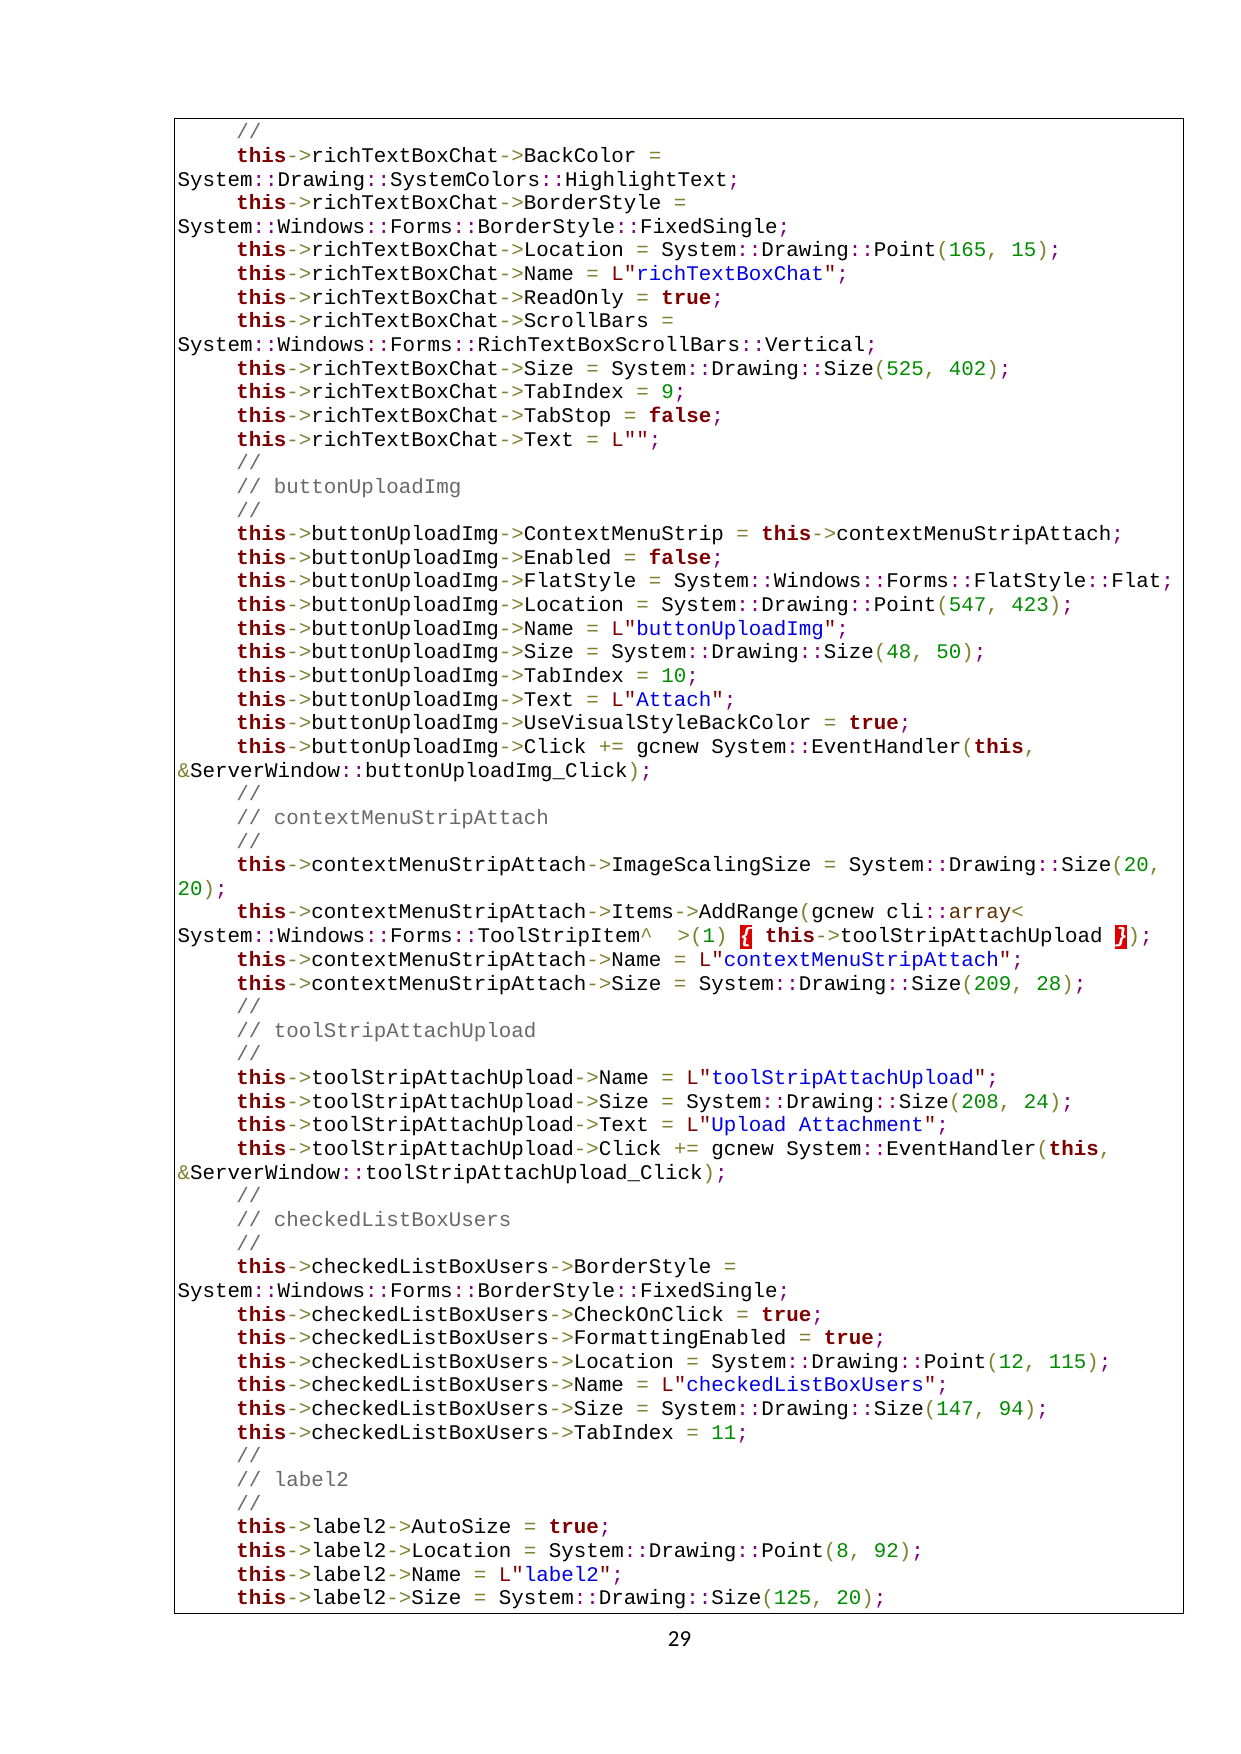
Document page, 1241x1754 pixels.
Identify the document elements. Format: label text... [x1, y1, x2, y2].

text this->toolStripAttachUpload->Text = L"Upload Attachment"; [177, 1114, 1181, 1138]
text this->richTextBoxChat->Size = System::Drawing::Size(525, 402); [177, 358, 1181, 381]
text // checkedListBoxUsers [177, 1209, 1181, 1233]
text // contextMenuStripAttach [177, 807, 1181, 831]
text this->richTextBoxChat->TabIndex = 9; [177, 381, 1181, 405]
text this->buttonUploadImg->Enabled = false; [177, 547, 1181, 571]
text this->richTextBoxChat->ScrollBars = System::Windows::Forms::RichTextBoxScrollBars::Vertical; [177, 310, 1181, 358]
text // [177, 1445, 1181, 1469]
text // toolStripAttachUpload [177, 1020, 1181, 1043]
text this->buttonUploadImg->FlatStyle = System::Windows::Forms::FlatStyle::Flat; [177, 571, 1181, 594]
text this->richTextBoxChat->TabStop = false; [177, 405, 1181, 429]
text this->buttonUploadImg->ContextMenuStrip = this->contextMenuStripAttach; [177, 523, 1181, 547]
text this->buttonUploadImg->Name = L"buttonUploadImg"; [177, 618, 1181, 641]
text // [177, 499, 1181, 523]
text this->richTextBoxChat->Text = L""; [177, 429, 1181, 452]
text this->label2->Size = System::Drawing::Size(125, 20); [175, 1584, 1183, 1613]
text this->buttonUploadImg->Click += gcnew System::EventHandler(this, &ServerWindow::buttonUploadImg_Click); [177, 736, 1181, 783]
text this->buttonUploadImg->UseVisualStyleBackColor = true; [177, 712, 1181, 736]
text this->buttonUploadImg->Size = System::Drawing::Size(48, 50); [177, 641, 1181, 665]
text this->checkedListBoxUsers->Location = System::Drawing::Point(12, 115); [177, 1351, 1181, 1374]
text this->buttonUploadImg->Location = System::Drawing::Point(547, 423); [177, 594, 1181, 618]
text this->buttonUploadImg->Text = L"Attach"; [177, 689, 1181, 712]
text this->label2->AutoSize = true; [177, 1516, 1181, 1540]
text this->contextMenuStripAttach->ImageScalingSize = System::Drawing::Size(20, 20); [177, 854, 1181, 902]
text this->contextMenuStripAttach->Items->AddRange(gcnew cli::array< System::Windows::Forms::ToolStripItem^ >(1) { this->toolStripAttachUpload }); [177, 902, 1181, 949]
text // label2 [177, 1469, 1181, 1493]
text // [177, 1493, 1181, 1516]
text // [177, 452, 1181, 476]
text this->checkedListBoxUsers->CheckOnClick = true; [177, 1303, 1181, 1327]
text this->checkedListBoxUsers->FormattingEnabled = true; [177, 1327, 1181, 1351]
text this->checkedListBoxUsers->BorderStyle = System::Windows::Forms::BorderStyle::FixedSingle; [177, 1256, 1181, 1303]
text // [177, 783, 1181, 807]
text this->contextMenuStripAttach->Size = System::Drawing::Size(209, 28); [177, 972, 1181, 996]
text // [177, 996, 1181, 1020]
text this->label2->Name = L"label2"; [177, 1564, 1181, 1584]
text this->label2->Location = System::Drawing::Point(8, 92); [177, 1540, 1181, 1564]
text this->richTextBoxChat->Location = System::Drawing::Point(165, 15); [177, 239, 1181, 263]
text // [177, 1233, 1181, 1256]
text this->toolStripAttachUpload->Click += gcnew System::EventHandler(this, &ServerWindow::toolStripAttachUpload_Click); [177, 1138, 1181, 1185]
text // [175, 119, 1183, 145]
text this->richTextBoxChat->BorderStyle = System::Windows::Forms::BorderStyle::FixedSingle; [177, 192, 1181, 239]
text // [177, 1185, 1181, 1209]
text this->checkedListBoxUsers->Name = L"checkedListBoxUsers"; [177, 1374, 1181, 1398]
text this->richTextBoxChat->Name = L"richTextBoxChat"; [177, 263, 1181, 287]
text // [177, 831, 1181, 854]
text this->checkedListBoxUsers->TabIndex = 11; [177, 1422, 1181, 1445]
text this->richTextBoxChat->ReadOnly = true; [177, 287, 1181, 310]
text this->checkedListBoxUsers->Size = System::Drawing::Size(147, 94); [177, 1398, 1181, 1422]
text this->richTextBoxChat->BackColor = System::Drawing::SystemColors::HighlightText; [177, 145, 1181, 192]
text // buttonUploadImg [177, 476, 1181, 499]
text this->contextMenuStripAttach->Name = L"contextMenuStripAttach"; [177, 949, 1181, 972]
text // [177, 1043, 1181, 1067]
text this->toolStripAttachUpload->Size = System::Drawing::Size(208, 24); [177, 1091, 1181, 1114]
text this->toolStripAttachUpload->Name = L"toolStripAttachUpload"; [177, 1067, 1181, 1091]
text this->buttonUploadImg->TabIndex = 10; [177, 665, 1181, 689]
